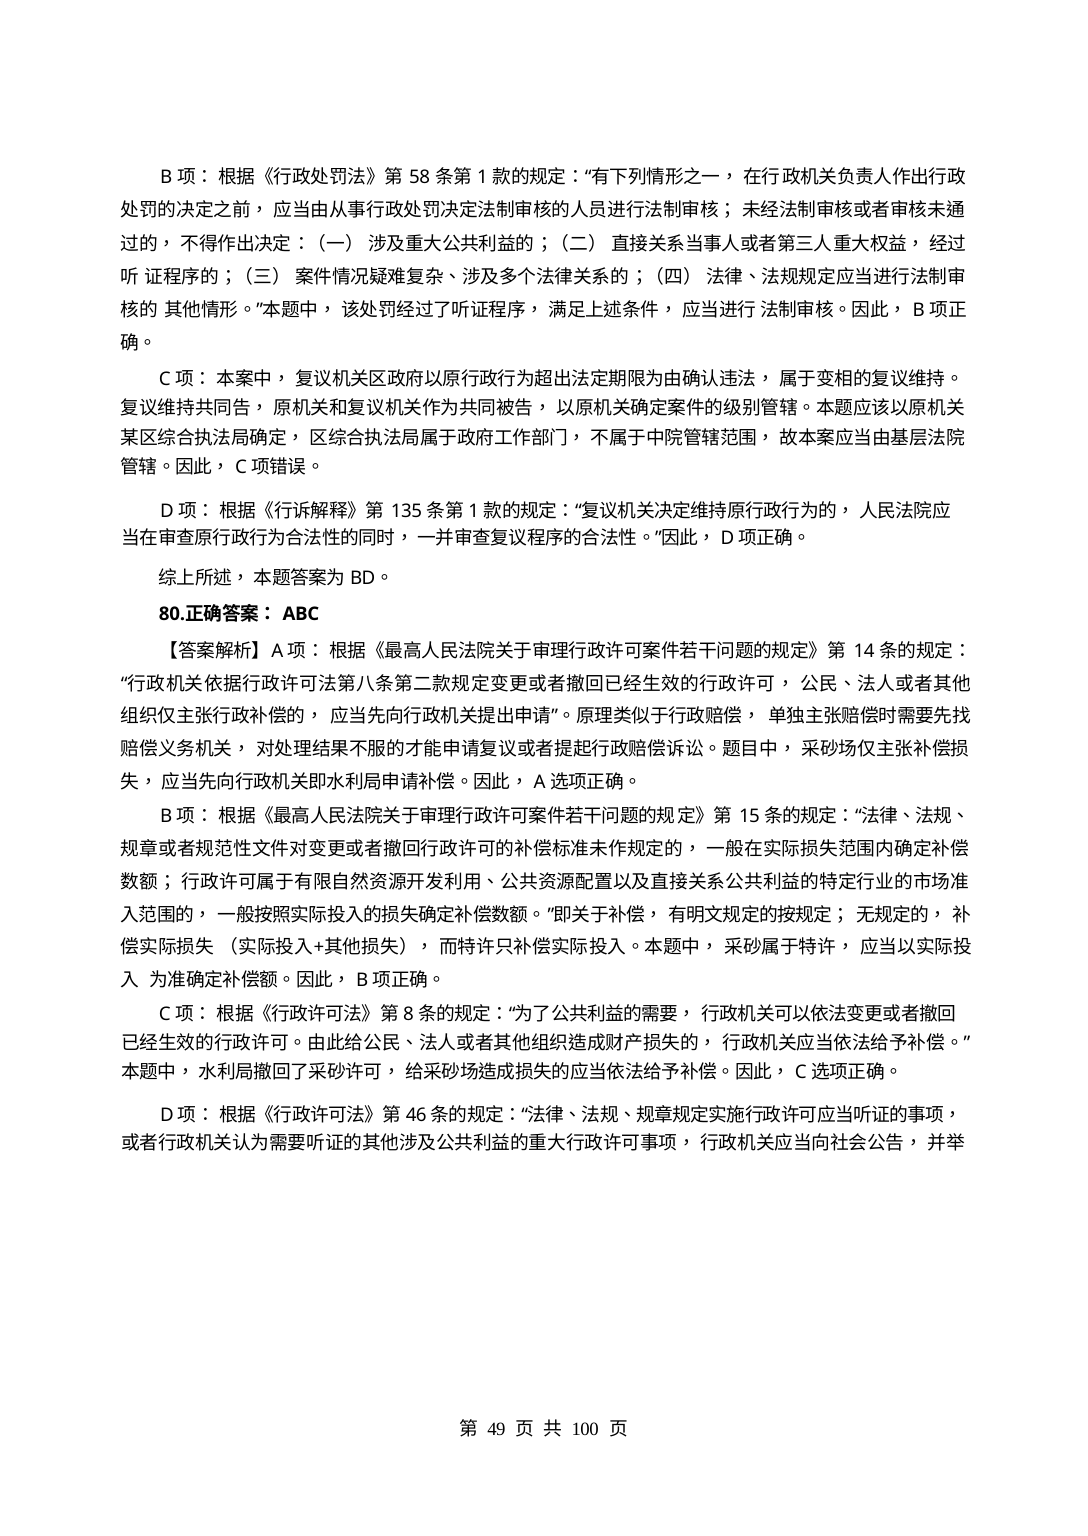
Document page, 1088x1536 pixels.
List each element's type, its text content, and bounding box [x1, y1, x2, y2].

text 80.正确答案： ABC [159, 602, 984, 626]
text 综上所述， 本题答案为 BD。 [158, 569, 984, 588]
text C 项： 根据《行政许可法》第 8 条的规定：“为了公共利益的需要， 行政机关可以依法变更或者撤回 已经生效的行政许可。由此给公民、法人或者其他组织造成财产损失的， 行政机关应当依法给予补偿。” 本题中， 水利局撤回了采砂许可， 给采砂场造成损失的应当依法给予补偿。因此， C 选项正确。 [121, 1000, 984, 1084]
text D 项： 根据《行诉解释》第 135 条第 1 款的规定：“复议机关决定维持原行政行为的， 人民法院应 当在审查原行政行为合法性的同时， 一并审查复议程序的合法性。”因此， D 项正确。 [121, 497, 967, 550]
text B 项： 根据《行政处罚法》第 58 条第 1 款的规定：“有下列情形之一， 在行政机关负责人作出行政 处罚的决定之前， 应当由从事行政处罚决定法制审核的人员进行法制审核； 未经法制审核或者审核未通 过的， 不得作出决定：（一） 涉及重大公共利益的；（二） 直接关系当事人或者第三人重大权益， 经过听 证程序的；（三） 案件情况疑难复杂、涉及多个法律关系的；（四） 法律、法规规定应当进行法制审核的 其他情形。”本题中， 该处罚经过了听证程序， 满足上述条件， 应当进行法制审核。因此， B 项正确。 [121, 164, 967, 355]
text 【答案解析】A 项： 根据《最高人民法院关于审理行政许可案件若干问题的规定》第 14 条的规定： “行政机关依据行政许可法第八条第二款规定变更或者撤回已经生效的行政许可， 公民、法人或者其他 组织仅主张行政补偿的， 应当先向行政机关提出申请”。原理类似于行政赔偿， 单独主张赔偿时需要先找 赔偿义务机关， 对处理结果不服的才能申请复议或者提起行政赔偿诉讼。题目中， 采砂场仅主张补偿损 失， 应当先向行政机关即水利局申请补偿。因此， A 选项正确。 [121, 637, 973, 794]
text B 项： 根据《最高人民法院关于审理行政许可案件若干问题的规定》第 15 条的规定：“法律、法规、 规章或者规范性文件对变更或者撤回行政许可的补偿标准未作规定的， 一般在实际损失范围内确定补偿 数额； 行政许可属于有限自然资源开发利用、公共资源配置以及直接关系公共利益的特定行业的市场准 入范围的， 一般按照实际投入的损失确定补偿数额。”即关于补偿， 有明文规定的按规定； 无规定的， 补 偿实际损失 （实际投入+其他损失）， 而特许只补偿实际投入。本题中， 采砂属于特许， 应当以实际投入 为准确定补偿额。因此， B 项正确。 [121, 802, 972, 992]
text D 项： 根据《行政许可法》第 46 条的规定：“法律、法规、规章规定实施行政许可应当听证的事项， 或者行政机关认为需要听证的其他涉及公共利益的重大行政许可事项， 行政机关应当向社会公告， 并举 [121, 1102, 972, 1154]
text C 项： 本案中， 复议机关区政府以原行政行为超出法定期限为由确认违法， 属于变相的复议维持。 复议维持共同告， 原机关和复议机关作为共同被告， 以原机关确定案件的级别管辖。本题应该以原机关 某区综合执法局确定， 区综合执法局属于政府工作部门， 不属于中院管辖范围， 故本案应当由基层法院 管辖。因此， C 项错误。 [121, 365, 967, 479]
